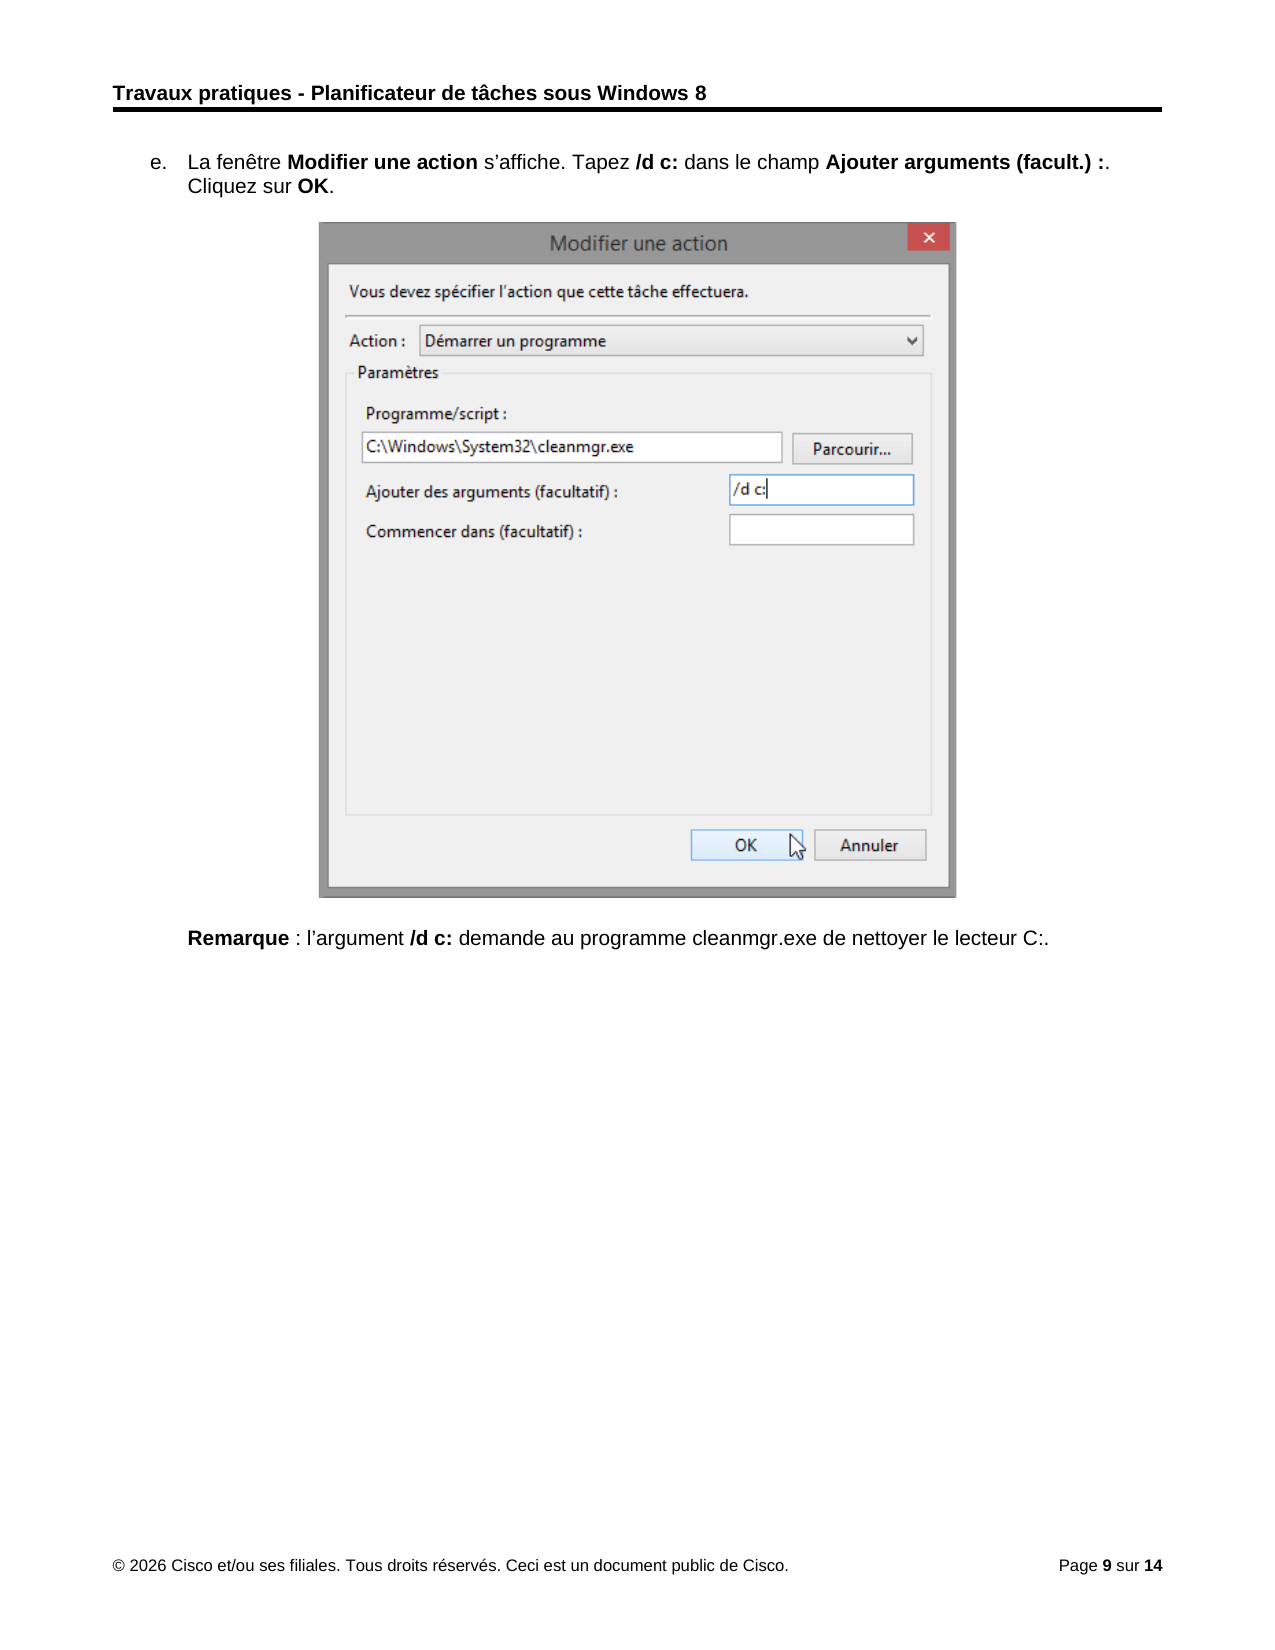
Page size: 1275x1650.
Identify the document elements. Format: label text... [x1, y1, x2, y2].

picture [318, 222, 957, 898]
text La fenêtre Modifier une action s’affiche. Tapez /d c: dans le champ Ajouter arguments (facult.) :. Cliquez sur OK. [150, 150, 1162, 198]
text Remarque : l’argument /d c: demande au programme cleanmgr.exe de nettoyer le lecteur C:. [187, 926, 1162, 950]
